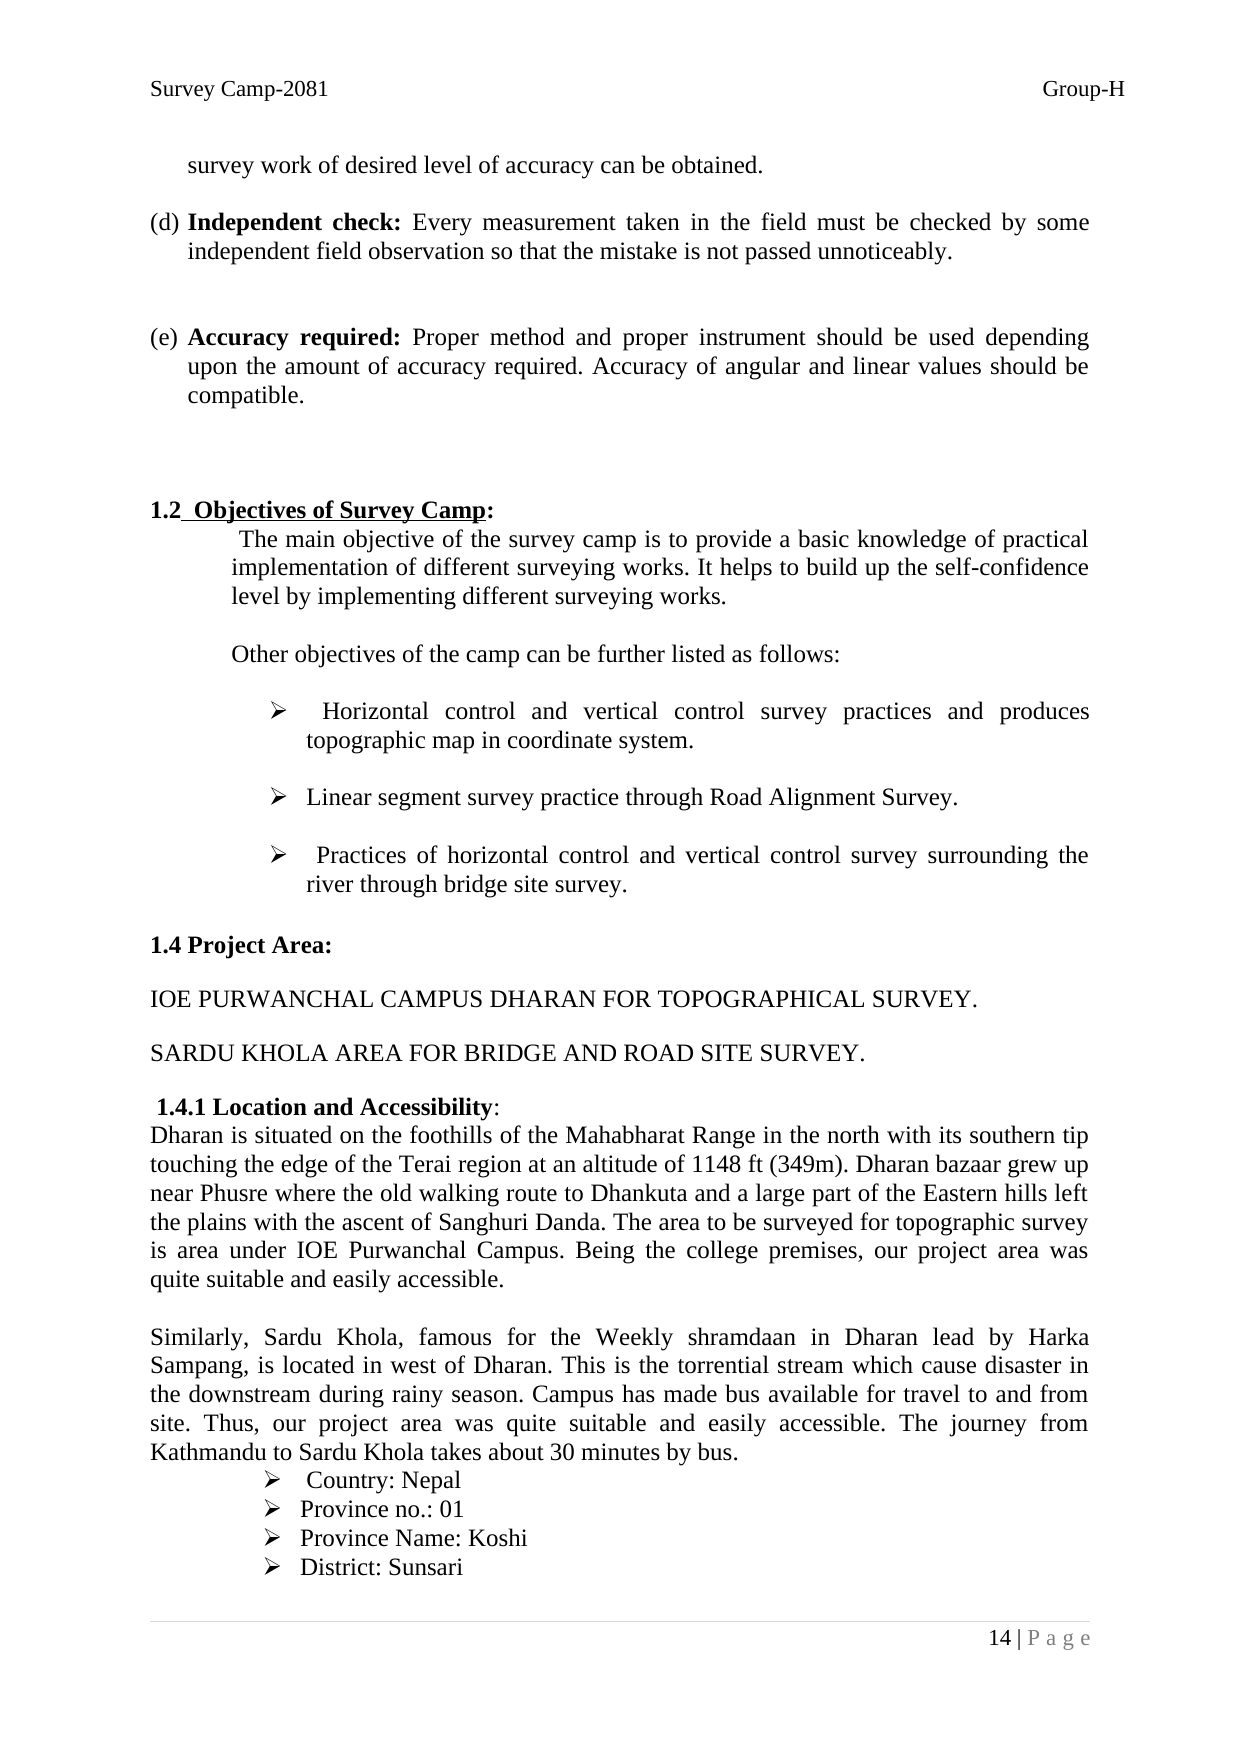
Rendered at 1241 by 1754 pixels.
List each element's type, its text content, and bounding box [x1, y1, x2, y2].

list Country: Nepal [262, 1465, 1090, 1494]
list Accuracy required: Proper method and proper instrument should be used depending upon the amount of accuracy required. Accuracy of angular and linear values should be compatible. [150, 322, 1090, 409]
text 1.4.1 Location and Accessibility: [150, 1092, 1090, 1120]
list Linear segment survey practice through Road Alignment Survey. [269, 782, 1090, 811]
text Dharan is situated on the foothills of the Mahabharat Range in the north with its southern tip touching the edge of the Terai region at an altitude of 1148 ft (349m). Dharan bazaar grew up near Phusre where the old walking route to Dhankuta and a large part of the Eastern hills left the plains with the ascent of Sanghuri Danda. The area to be surveyed for topographic survey is area under IOE Purwanchal Campus. Being the college premises, our project area was quite suitable and easily accessible. [150, 1120, 1090, 1293]
text 1.2 Objectives of Survey Camp: [150, 495, 1090, 524]
list Other objectives of the camp can be further listed as follows: [231, 639, 1090, 667]
text IOE PURWANCHAL CAMPUS DHARAN FOR TOPOGRAPHICAL SURVEY. [150, 984, 1090, 1013]
list Province Name: Koshi [262, 1523, 1090, 1552]
text Similarly, Sardu Khola, famous for the Weekly shramdaan in Dharan lead by Harka Sampang, is located in west of Dharan. This is the torrential stream which cause disaster in the downstream during rainy season. Campus has made bus available for travel to and from site. Thus, our project area was quite suitable and easily accessible. The journey from Kathmandu to Sardu Khola takes about 30 minutes by bus. [150, 1322, 1090, 1465]
list District: Sunsari [262, 1552, 1090, 1580]
list Province no.: 01 [262, 1494, 1090, 1523]
list Horizontal control and vertical control survey practices and produces topographic map in coordinate system. [269, 696, 1090, 754]
list The main objective of the survey camp is to provide a basic knowledge of practical implementation of different surveying works. It helps to build up the self-confidence level by implementing different surveying works. [231, 524, 1090, 610]
subtitle 1.4 Project Area: [150, 930, 1090, 959]
text SARDU KHOLA AREA FOR BRIDGE AND ROAD SITE SURVEY. [150, 1038, 1090, 1067]
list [150, 150, 1090, 179]
list Practices of horizontal control and vertical control survey surrounding the river through bridge site survey. [269, 840, 1090, 897]
list Independent check: Every measurement taken in the field must be checked by some independent field observation so that the mistake is not passed unnoticeably. [150, 207, 1090, 265]
